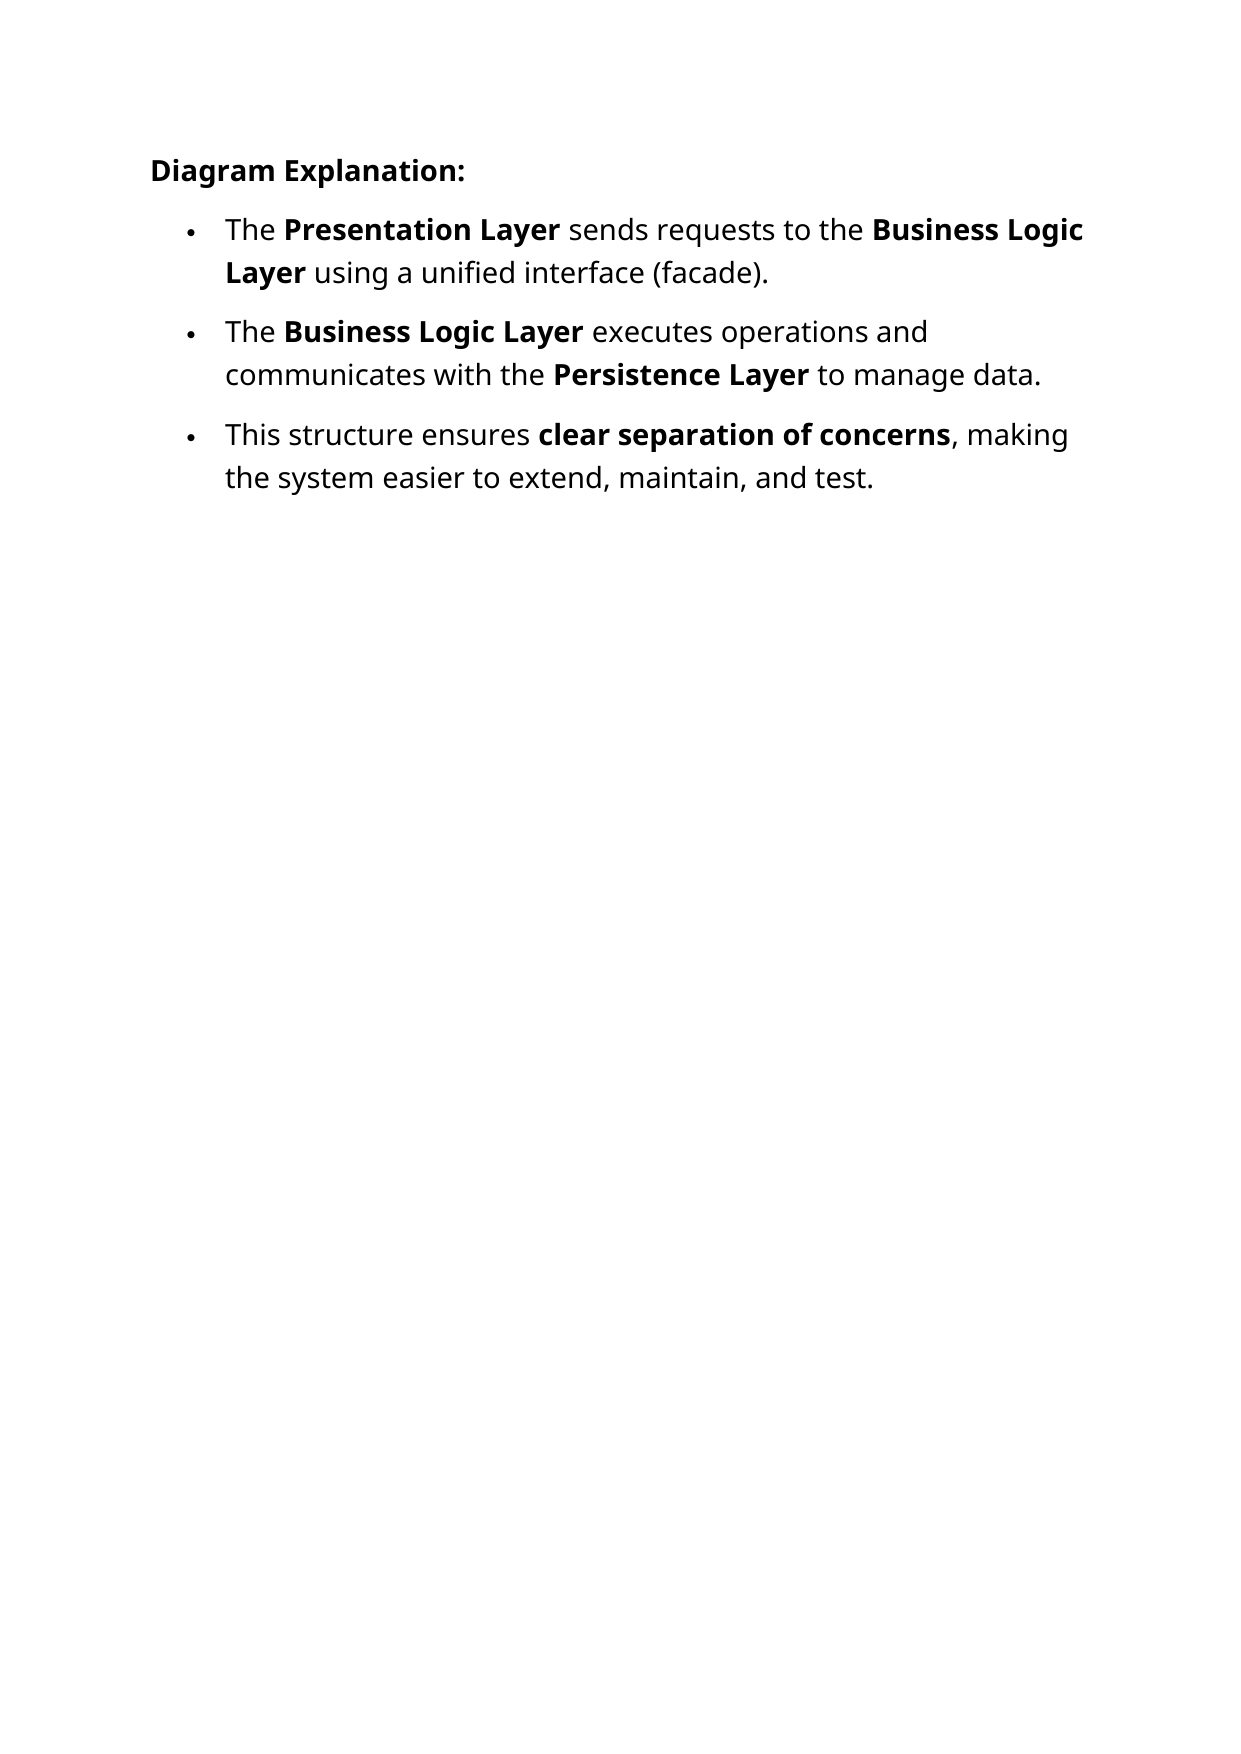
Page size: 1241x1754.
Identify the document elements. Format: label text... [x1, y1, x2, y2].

list This structure ensures clear separation of concerns, making the system easier to extend, maintain, and test. [187, 414, 1090, 497]
list The Business Logic Layer executes operations and communicates with the Persistence Layer to manage data. [187, 312, 1090, 394]
list The Presentation Layer sends requests to the Business Logic Layer using a unified interface (facade). [187, 209, 1090, 292]
text Diagram Explanation: [150, 150, 1090, 190]
